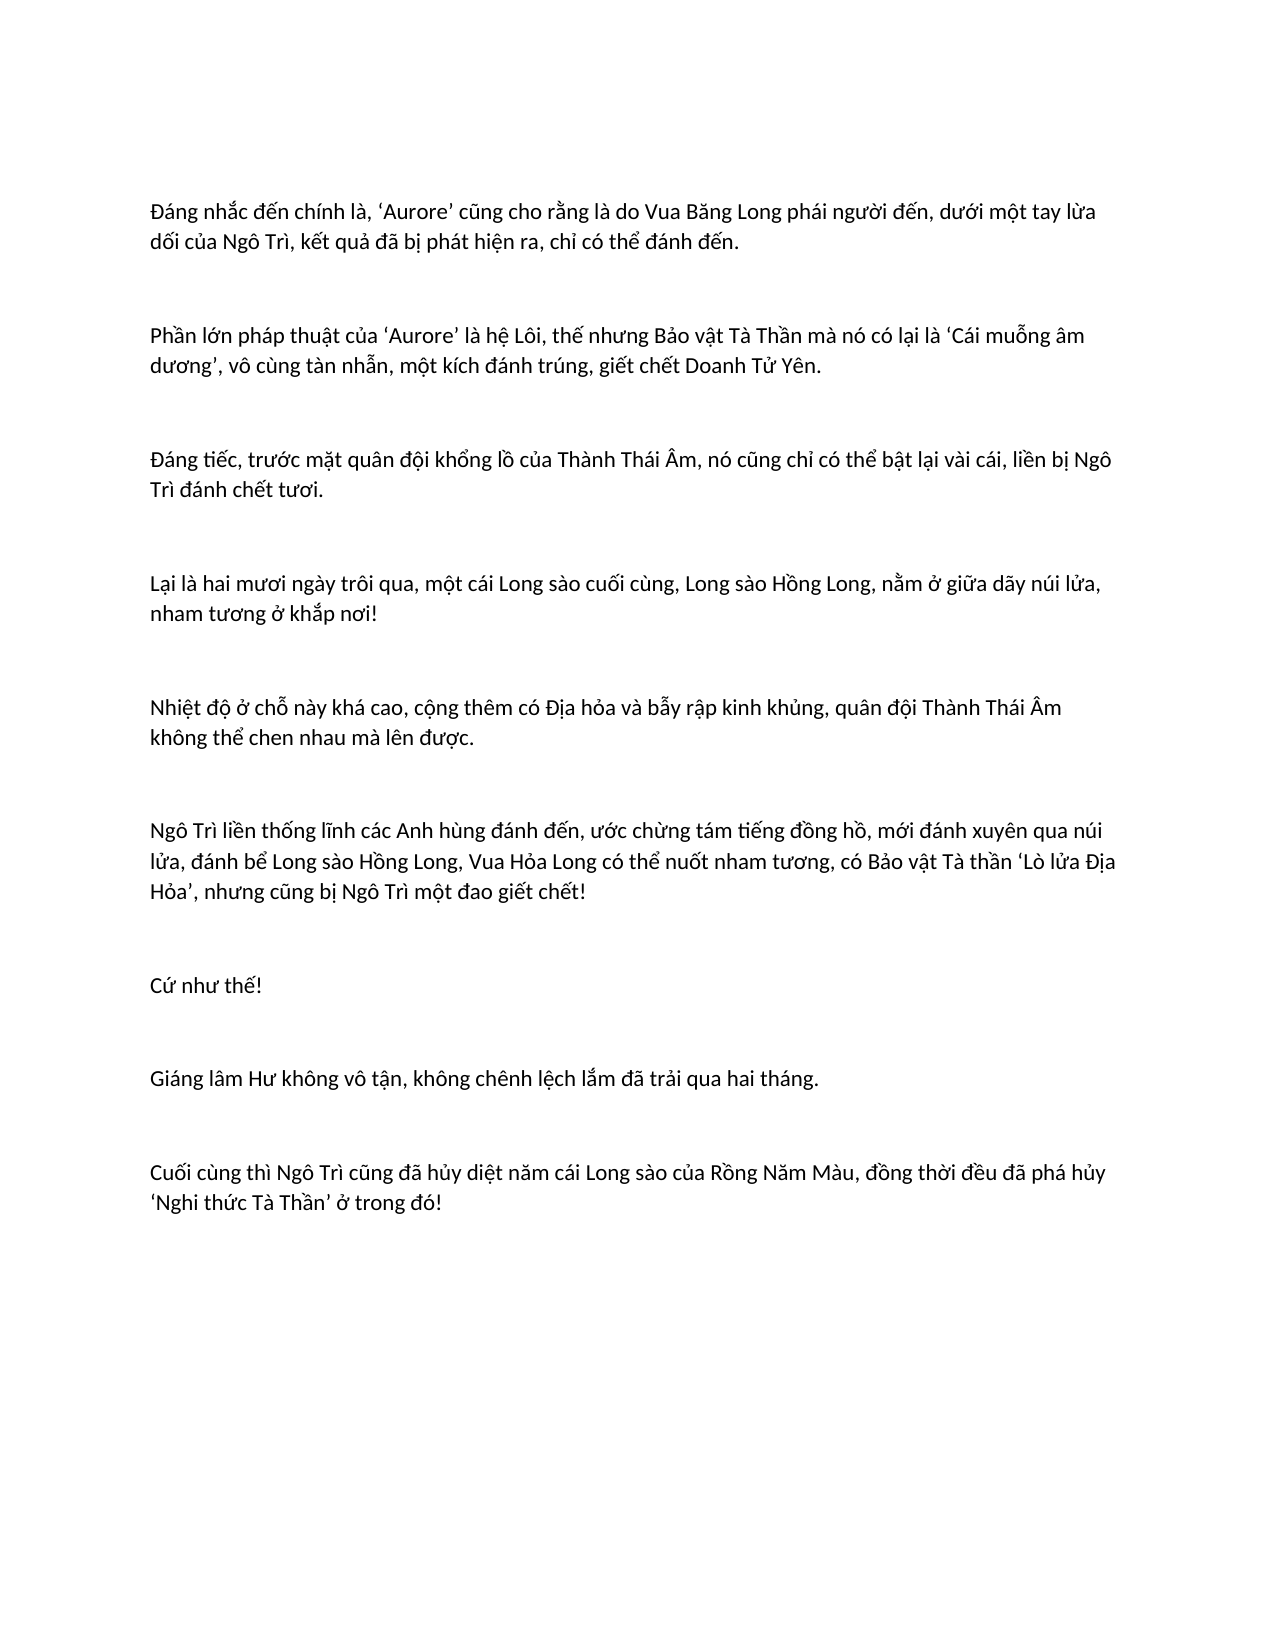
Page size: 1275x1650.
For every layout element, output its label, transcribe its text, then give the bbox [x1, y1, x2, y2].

text Giáng lâm Hư không vô tận, không chênh lệch lắm đã trải qua hai tháng. [150, 1064, 1125, 1093]
text Cứ như thế! [150, 971, 1125, 999]
text Lại là hai mươi ngày trôi qua, một cái Long sào cuối cùng, Long sào Hồng Long, nằm ở giữa dãy núi lửa, nham tương ở khắp nơi! [150, 569, 1125, 627]
text Đáng nhắc đến chính là, ‘Aurore’ cũng cho rằng là do Vua Băng Long phái người đến, dưới một tay lừa dối của Ngô Trì, kết quả đã bị phát hiện ra, chỉ có thể đánh đến. [150, 197, 1125, 255]
text Nhiệt độ ở chỗ này khá cao, cộng thêm có Địa hỏa và bẫy rập kinh khủng, quân đội Thành Thái Âm không thể chen nhau mà lên được. [150, 693, 1125, 751]
text Phần lớn pháp thuật của ‘Aurore’ là hệ Lôi, thế nhưng Bảo vật Tà Thần mà nó có lại là ‘Cái muỗng âm dương’, vô cùng tàn nhẫn, một kích đánh trúng, giết chết Doanh Tử Yên. [150, 321, 1125, 379]
text Đáng tiếc, trước mặt quân đội khổng lồ của Thành Thái Âm, nó cũng chỉ có thể bật lại vài cái, liền bị Ngô Trì đánh chết tươi. [150, 445, 1125, 503]
text Cuối cùng thì Ngô Trì cũng đã hủy diệt năm cái Long sào của Rồng Năm Màu, đồng thời đều đã phá hủy ‘Nghi thức Tà Thần’ ở trong đó! [150, 1158, 1125, 1217]
text Ngô Trì liền thống lĩnh các Anh hùng đánh đến, ước chừng tám tiếng đồng hồ, mới đánh xuyên qua núi lửa, đánh bể Long sào Hồng Long, Vua Hỏa Long có thể nuốt nham tương, có Bảo vật Tà thần ‘Lò lửa Địa Hỏa’, nhưng cũng bị Ngô Trì một đao giết chết! [150, 817, 1125, 905]
